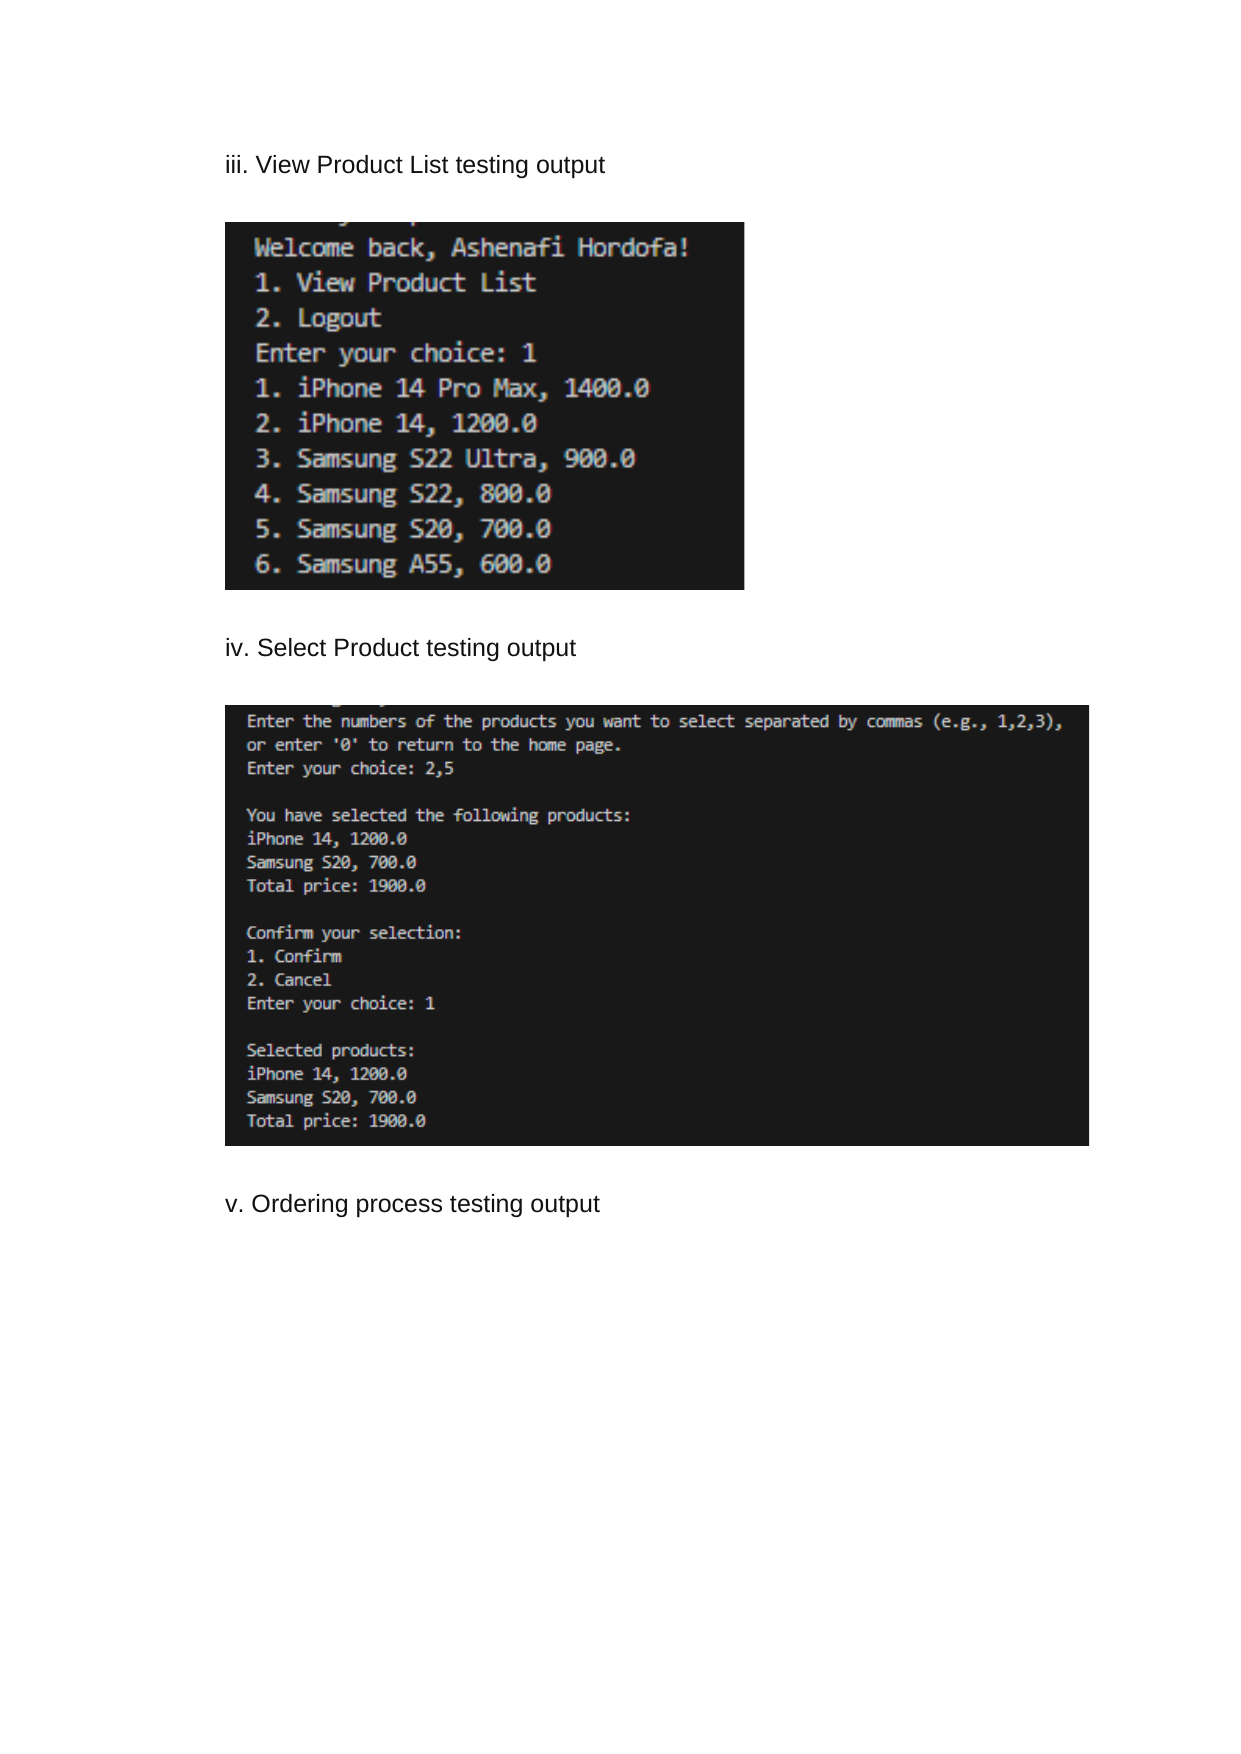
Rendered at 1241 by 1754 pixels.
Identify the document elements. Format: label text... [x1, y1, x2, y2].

text iv. Select Product testing output [225, 633, 1090, 661]
picture [225, 705, 1090, 1146]
picture [225, 222, 745, 590]
text iii. View Product List testing output [225, 150, 1090, 179]
text v. Ordering process testing output [225, 1189, 1090, 1217]
